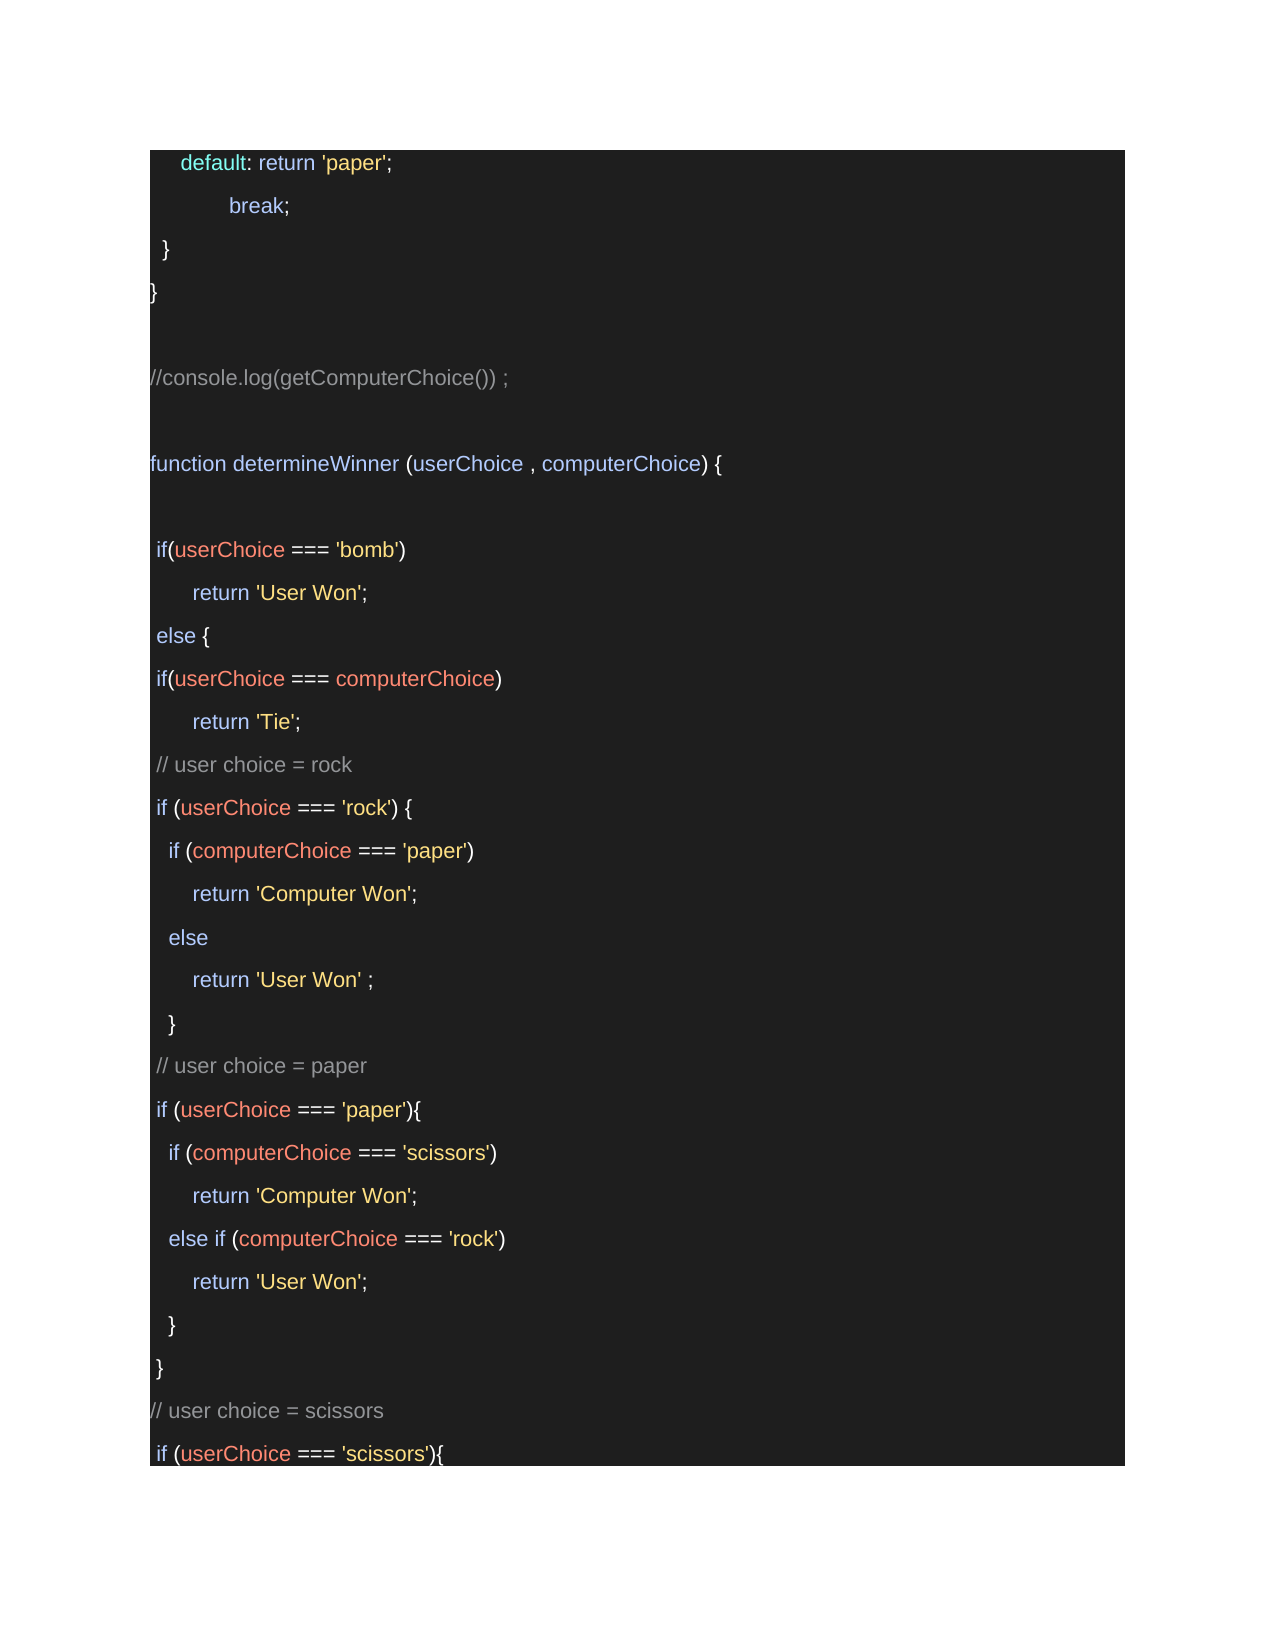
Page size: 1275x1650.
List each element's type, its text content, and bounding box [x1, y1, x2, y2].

text return 'User Won'; [150, 580, 1125, 605]
text if (userChoice === 'scissors'){ [150, 1441, 1125, 1466]
text } [150, 1312, 1125, 1337]
text else { [150, 623, 1125, 648]
text if (userChoice === 'rock') { [150, 795, 1125, 821]
text if(userChoice === 'bomb') [150, 537, 1125, 562]
text if (computerChoice === 'scissors') [150, 1139, 1125, 1165]
text else if (computerChoice === 'rock') [150, 1226, 1125, 1251]
text } [150, 236, 1125, 261]
text else [150, 924, 1125, 949]
text return 'User Won'; [150, 1268, 1125, 1294]
text return 'Computer Won'; [150, 881, 1125, 907]
text } [150, 279, 1125, 304]
text if (computerChoice === 'paper') [150, 838, 1125, 863]
text return 'Tie'; [150, 709, 1125, 734]
text if(userChoice === computerChoice) [150, 666, 1125, 691]
text function determineWinner (userChoice , computerChoice) { [150, 451, 1125, 476]
text // user choice = paper [150, 1053, 1125, 1079]
text } [150, 1010, 1125, 1036]
text if (userChoice === 'paper'){ [150, 1096, 1125, 1122]
text default: return 'paper'; [150, 150, 1125, 175]
text return 'User Won' ; [150, 967, 1125, 993]
text break; [150, 193, 1125, 218]
text // user choice = scissors [150, 1398, 1125, 1423]
text // user choice = rock [150, 752, 1125, 777]
text return 'Computer Won'; [150, 1182, 1125, 1208]
text } [150, 1354, 1125, 1380]
text //console.log(getComputerChoice()) ; [150, 365, 1125, 390]
